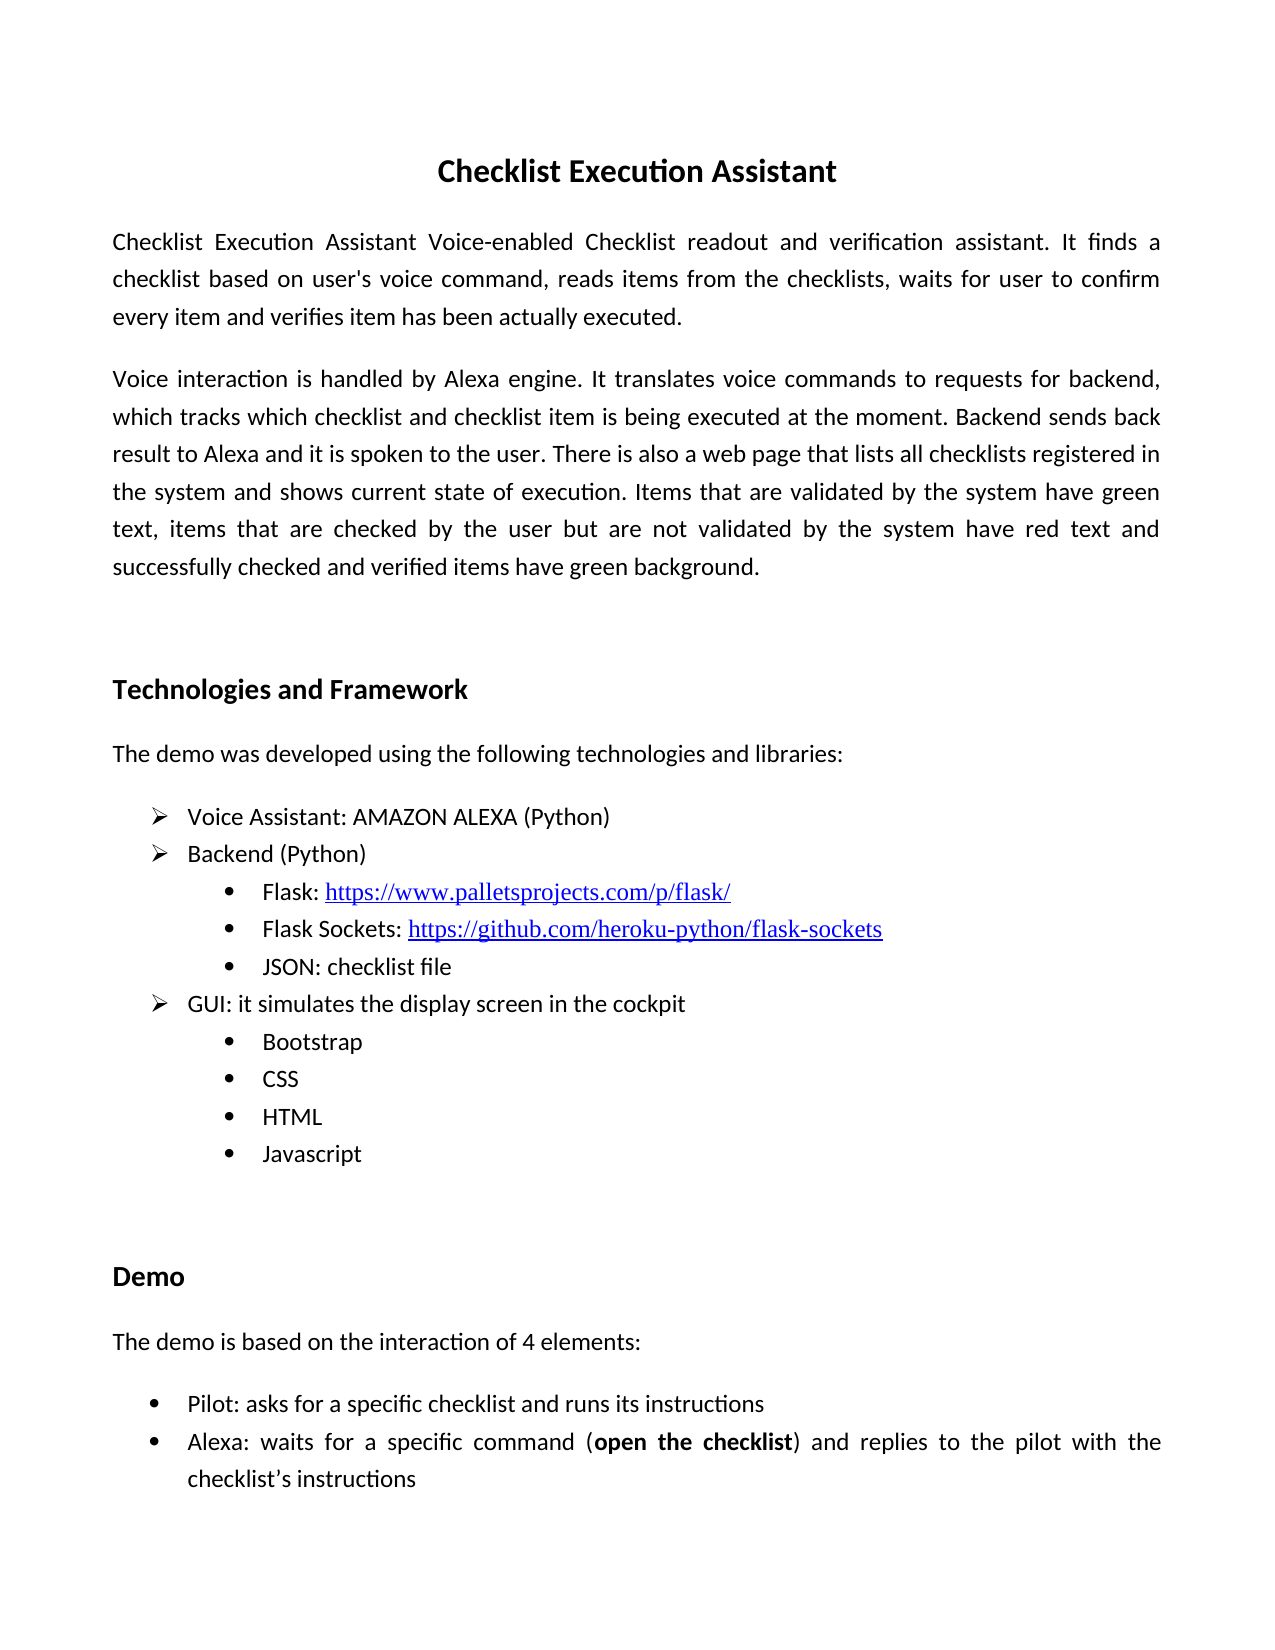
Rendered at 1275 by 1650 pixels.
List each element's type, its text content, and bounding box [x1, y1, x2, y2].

list Backend (Python) [150, 831, 1162, 869]
text Checklist Execution Assistant [112, 150, 1162, 191]
text Technologies and Framework [112, 669, 1162, 706]
text Voice interaction is handled by Alexa engine. It translates voice commands to requests for backend, which tracks which checklist and checklist item is being executed at the moment. Backend sends back result to Alexa and it is spoken to the user. There is also a web page that lists all checklists registered in the system and shows current state of execution. Items that are validated by the system have green text, items that are checked by the user but are not validated by the system have red text and successfully checked and verified items have green background. [112, 356, 1162, 581]
list Pilot: asks for a specific checklist and runs its instructions [150, 1381, 1162, 1419]
list HTML [225, 1094, 1162, 1131]
list Alexa: waits for a specific command (open the checklist) and replies to the pilot with the checklist’s instructions [150, 1419, 1162, 1494]
list Javascript [225, 1131, 1162, 1169]
list Voice Assistant: AMAZON ALEXA (Python) [150, 794, 1162, 831]
list Flask Sockets: https://github.com/heroku-python/flask-sockets [225, 906, 1162, 944]
text Checklist Execution Assistant Voice-enabled Checklist readout and verification assistant. It finds a checklist based on user's voice command, reads items from the checklists, waits for user to confirm every item and verifies item has been actually executed. [112, 219, 1162, 331]
text Demo [112, 1256, 1162, 1294]
text The demo is based on the interaction of 4 elements: [112, 1319, 1162, 1356]
list Flask: https://www.palletsprojects.com/p/flask/ [225, 869, 1162, 906]
list GUI: it simulates the display screen in the cockpit [150, 981, 1162, 1019]
list Bootstrap [225, 1019, 1162, 1056]
text The demo was developed using the following technologies and libraries: [112, 731, 1162, 769]
list JSON: checklist file [225, 944, 1162, 981]
list CSS [225, 1056, 1162, 1094]
